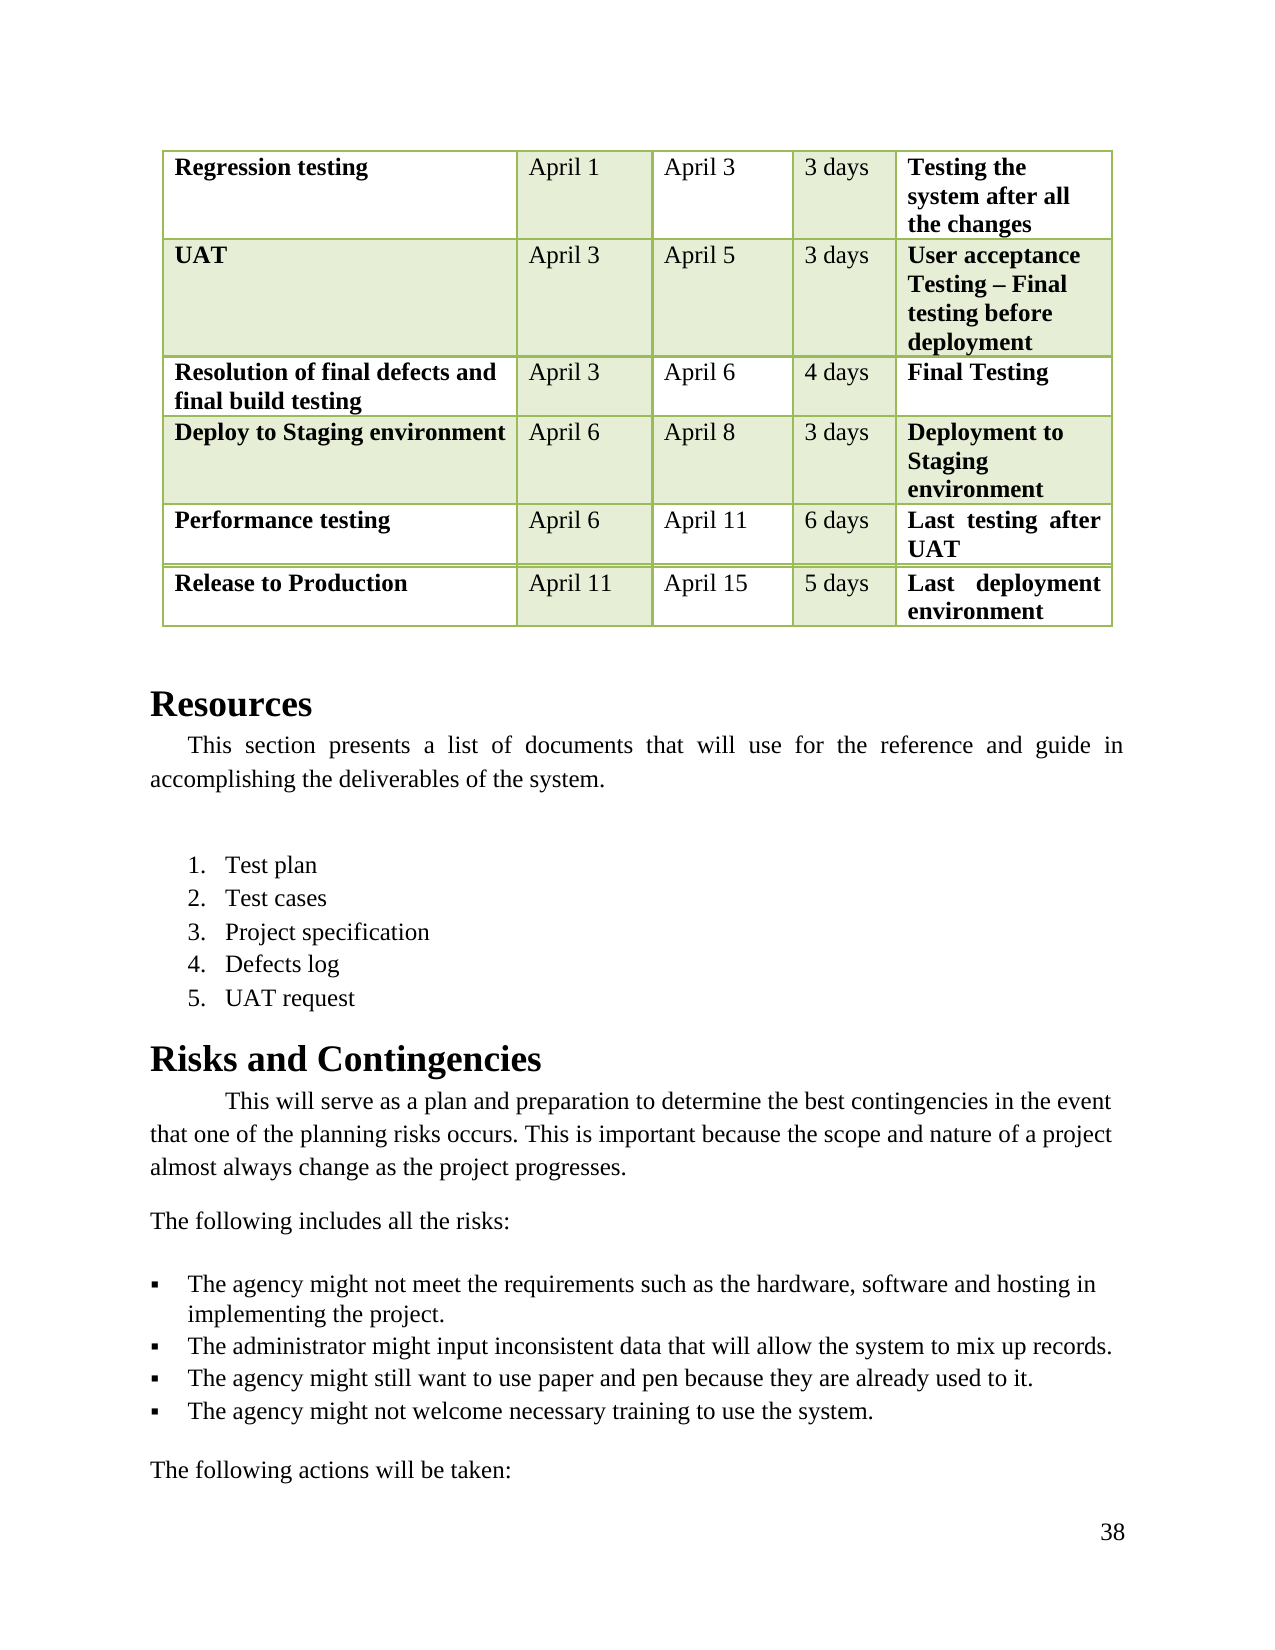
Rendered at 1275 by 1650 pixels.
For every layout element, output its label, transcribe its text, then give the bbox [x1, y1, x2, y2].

list Project specification [187, 917, 1125, 945]
table_cell April 6 [518, 417, 651, 503]
table_cell Performance testing [164, 505, 516, 563]
table_cell April 3 [518, 358, 651, 415]
table_cell Final Testing [897, 358, 1111, 415]
list The agency might not meet the requirements such as the hardware, software and hosting in implementing the project. [150, 1268, 1125, 1328]
list UAT request [187, 983, 1125, 1011]
table_cell April 11 [518, 568, 651, 625]
table_cell Resolution of final defects and final build testing [164, 358, 516, 415]
table_cell User acceptance Testing – Final testing before deployment [897, 240, 1111, 355]
text The following actions will be taken: [150, 1454, 1125, 1483]
table_cell 6 days [794, 505, 895, 563]
table_cell April 1 [518, 152, 651, 238]
table_cell April 11 [654, 505, 792, 563]
table_cell Last deployment environment [897, 568, 1111, 625]
table_cell 3 days [794, 417, 895, 503]
table_cell Regression testing [164, 152, 516, 238]
table_cell 3 days [794, 152, 895, 238]
table_cell 5 days [794, 568, 895, 625]
table_cell Deployment to Staging environment [897, 417, 1111, 503]
text This will serve as a plan and preparation to determine the best contingencies in the event that one of the planning risks occurs. This is important because the scope and nature of a project almost always change as the project progresses. [150, 1086, 1125, 1181]
list Test plan [187, 851, 1125, 879]
table_cell Testing the system after all the changes [897, 152, 1111, 238]
table_cell April 6 [518, 505, 651, 563]
list Defects log [187, 949, 1125, 978]
table_cell UAT [164, 240, 516, 355]
table_cell April 6 [654, 358, 792, 415]
list The administrator might input inconsistent data that will allow the system to mix up records. [150, 1330, 1125, 1360]
subtitle Risks and Contingencies [150, 1036, 1125, 1079]
list The agency might not welcome necessary training to use the system. [150, 1395, 1125, 1424]
table_cell Last testing after UAT [897, 505, 1111, 563]
table_cell April 5 [654, 240, 792, 355]
text This section presents a list of documents that will use for the reference and guide in accomplishing the deliverables of the system. [150, 731, 1125, 792]
subtitle Resources [150, 681, 1125, 724]
list The agency might still want to use paper and pen because they are already used to it. [150, 1362, 1125, 1392]
table_cell April 15 [654, 568, 792, 625]
table_cell 3 days [794, 240, 895, 355]
table_cell April 8 [654, 417, 792, 503]
table_cell Deploy to Staging environment [164, 417, 516, 503]
text The following includes all the risks: [150, 1206, 1125, 1235]
table_cell Release to Production [164, 568, 516, 625]
table_cell April 3 [518, 240, 651, 355]
table_cell 4 days [794, 358, 895, 415]
list Test cases [187, 883, 1125, 912]
table_cell April 3 [654, 152, 792, 238]
